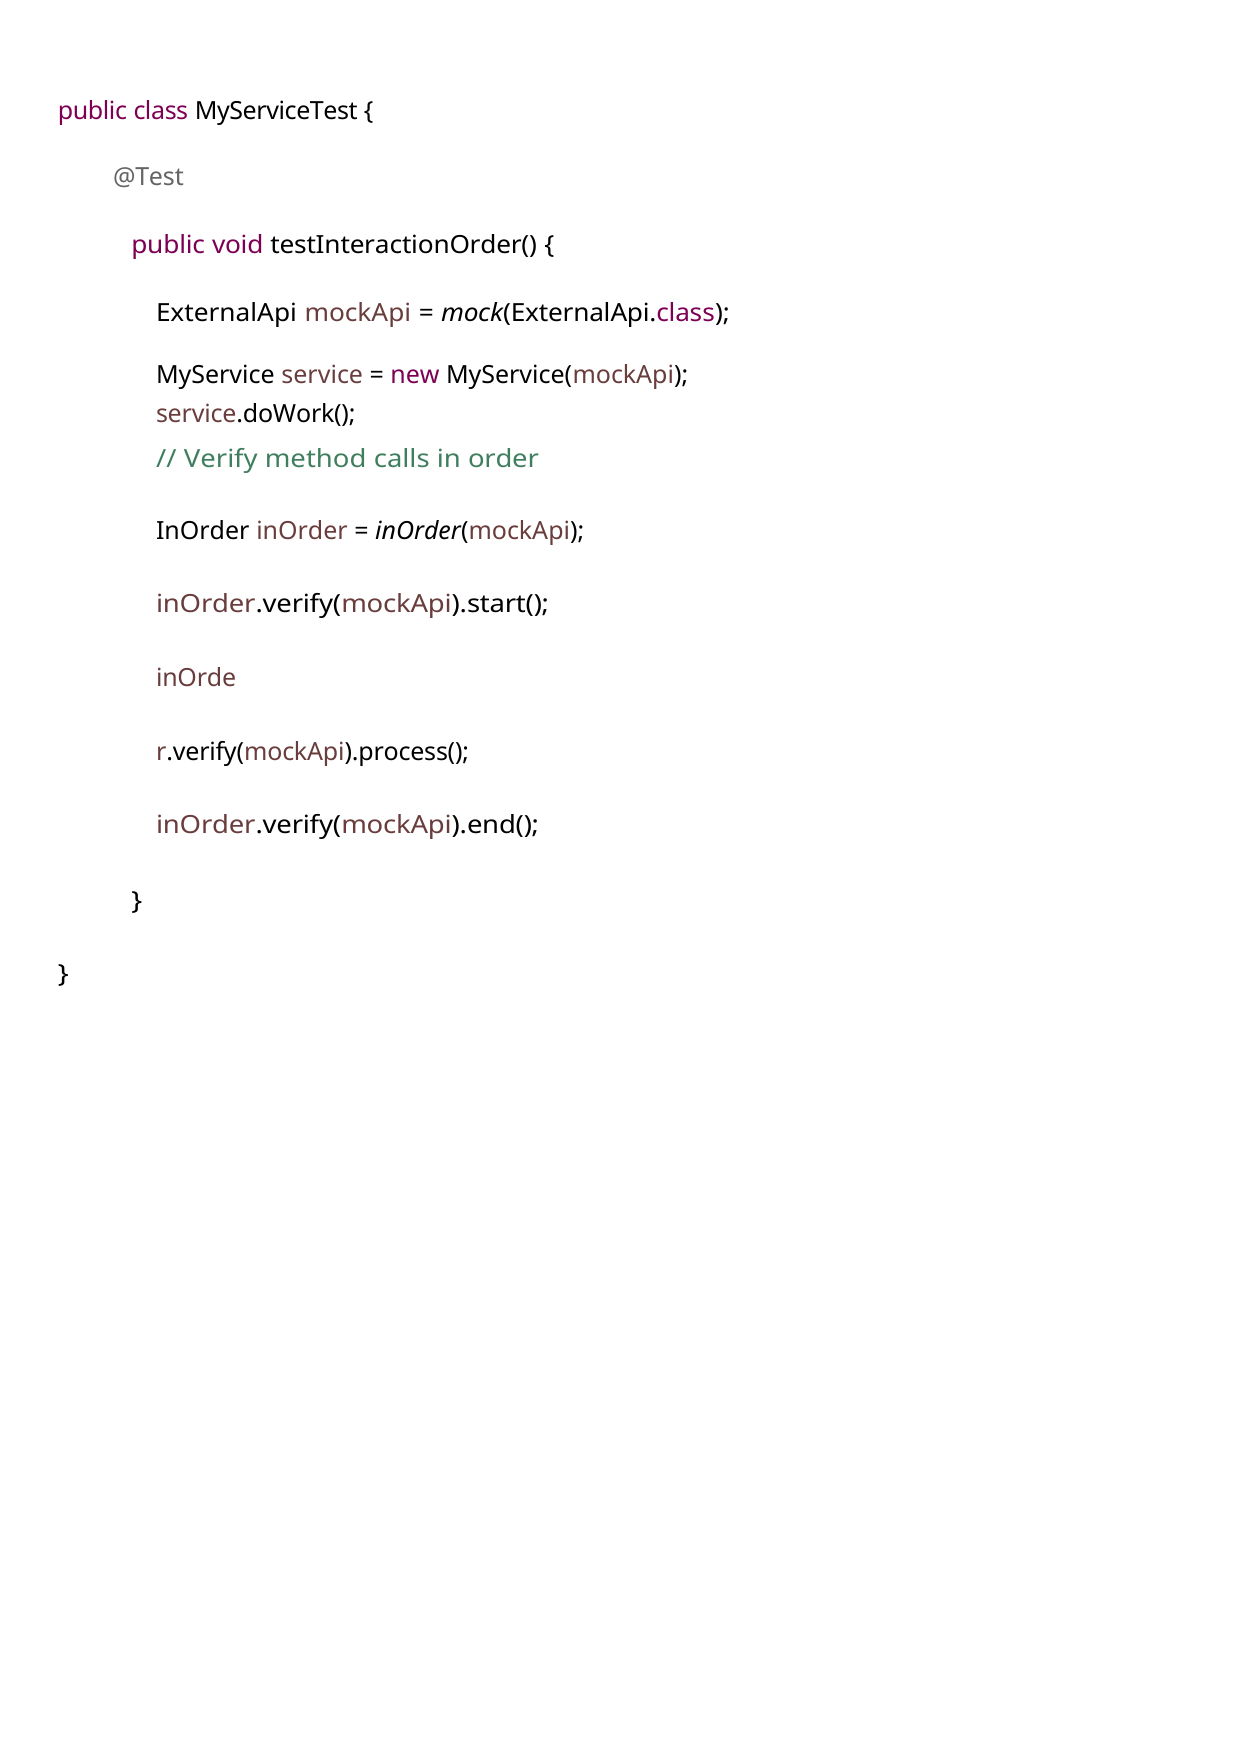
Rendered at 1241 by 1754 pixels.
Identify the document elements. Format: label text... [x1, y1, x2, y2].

text public void testInteractionOrder() { [131, 227, 1196, 261]
text // Verify method calls in order [156, 441, 1196, 475]
text ExternalApi mockApi = mock(ExternalApi.class); [156, 295, 1196, 329]
text } [131, 882, 1196, 917]
text InOrder inOrder = inOrder(mockApi); inOrder.verify(mockApi).start(); [156, 512, 717, 620]
text MyService service = new MyService(mockApi); service.doWork(); [156, 356, 717, 430]
text } [58, 956, 1196, 990]
text public class MyServiceTest { @Test [58, 92, 438, 192]
text inOrder.verify(mockApi).process(); inOrder.verify(mockApi).end(); [156, 659, 542, 841]
